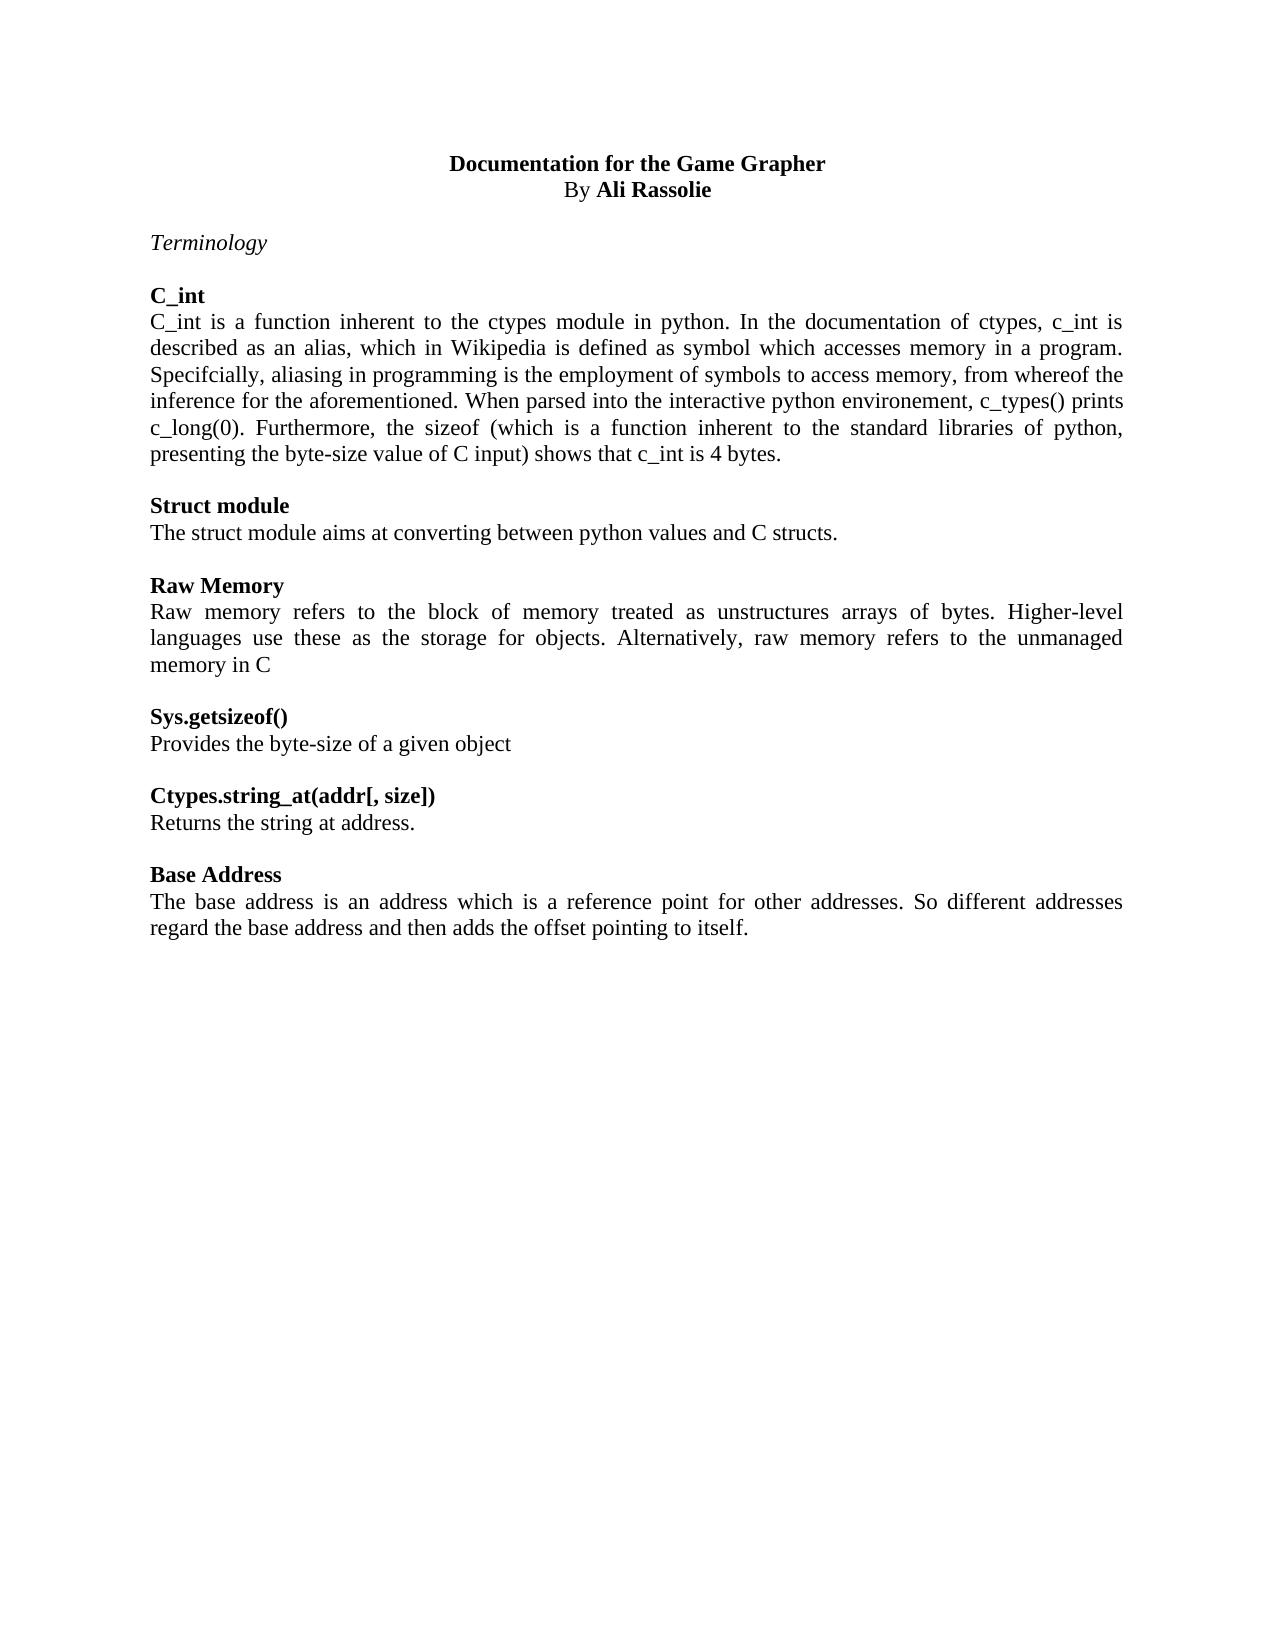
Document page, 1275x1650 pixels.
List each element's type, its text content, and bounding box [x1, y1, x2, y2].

text Base Address [150, 862, 1125, 888]
text Raw Memory [150, 572, 1125, 598]
text Raw memory refers to the block of memory treated as unstructures arrays of bytes. Higher-level languages use these as the storage for objects. Alternatively, raw memory refers to the unmanaged memory in C [150, 598, 1125, 677]
text By Ali Rassolie [150, 176, 1125, 203]
text Provides the byte-size of a given object [150, 730, 1125, 756]
text C_int is a function inherent to the ctypes module in python. In the documentation of ctypes, c_int is described as an alias, which in Wikipedia is defined as symbol which accesses memory in a program. Specifcially, aliasing in programming is the employment of symbols to access memory, from whereof the inference for the aforementioned. When parsed into the interactive python environement, c_types() prints c_long(0). Furthermore, the sizeof (which is a function inherent to the standard libraries of python, presenting the byte-size value of C input) shows that c_int is 4 bytes. [150, 308, 1125, 466]
text C_int [150, 282, 1125, 308]
text Struct module [150, 493, 1125, 519]
text Returns the string at address. [150, 809, 1125, 835]
text Terminology [150, 229, 1125, 255]
text Ctypes.string_at(addr[, size]) [150, 782, 1125, 809]
text The struct module aims at converting between python values and C structs. [150, 519, 1125, 545]
text Documentation for the Game Grapher [150, 150, 1125, 176]
text Sys.getsizeof() [150, 703, 1125, 730]
text The base address is an address which is a reference point for other addresses. So different addresses regard the base address and then adds the offset pointing to itself. [150, 888, 1125, 941]
